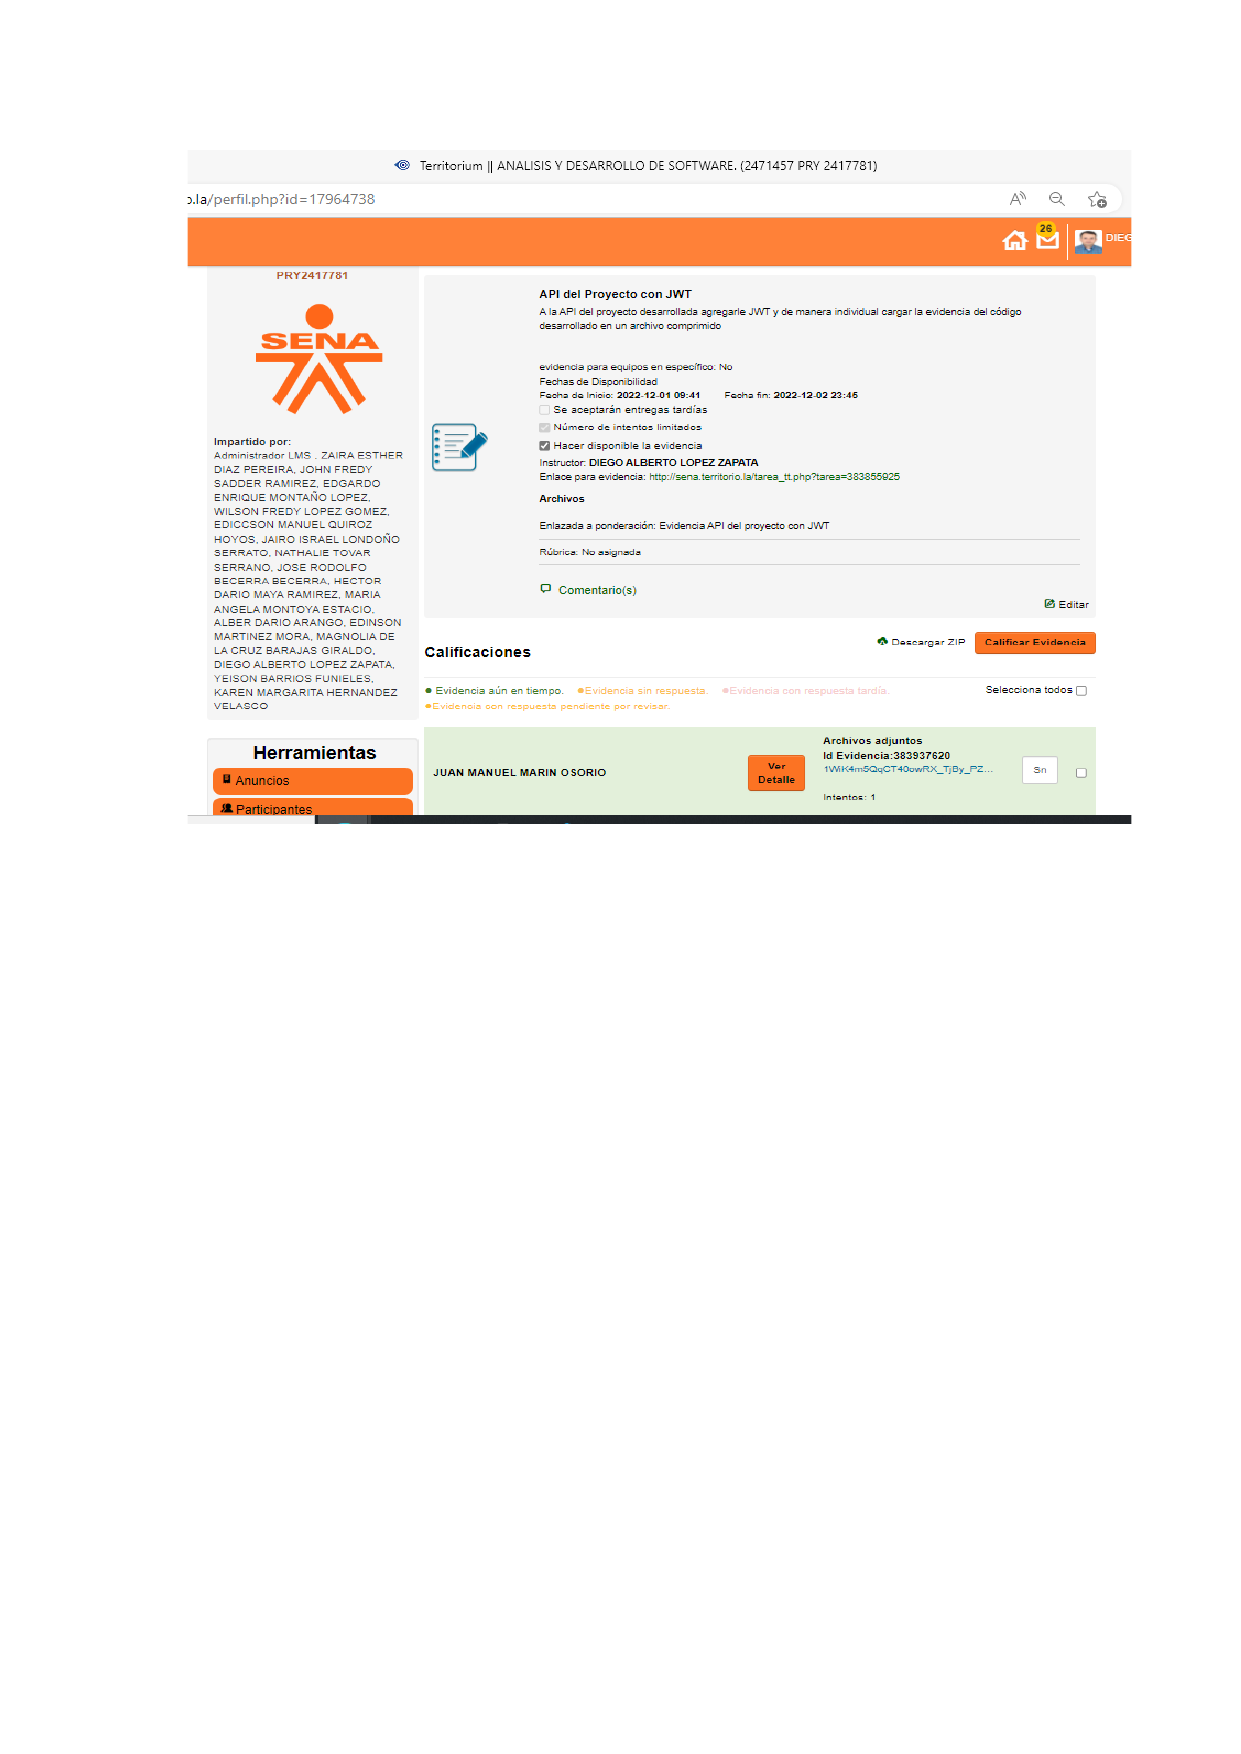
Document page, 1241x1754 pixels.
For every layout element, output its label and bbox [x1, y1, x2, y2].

picture [187, 150, 1132, 824]
